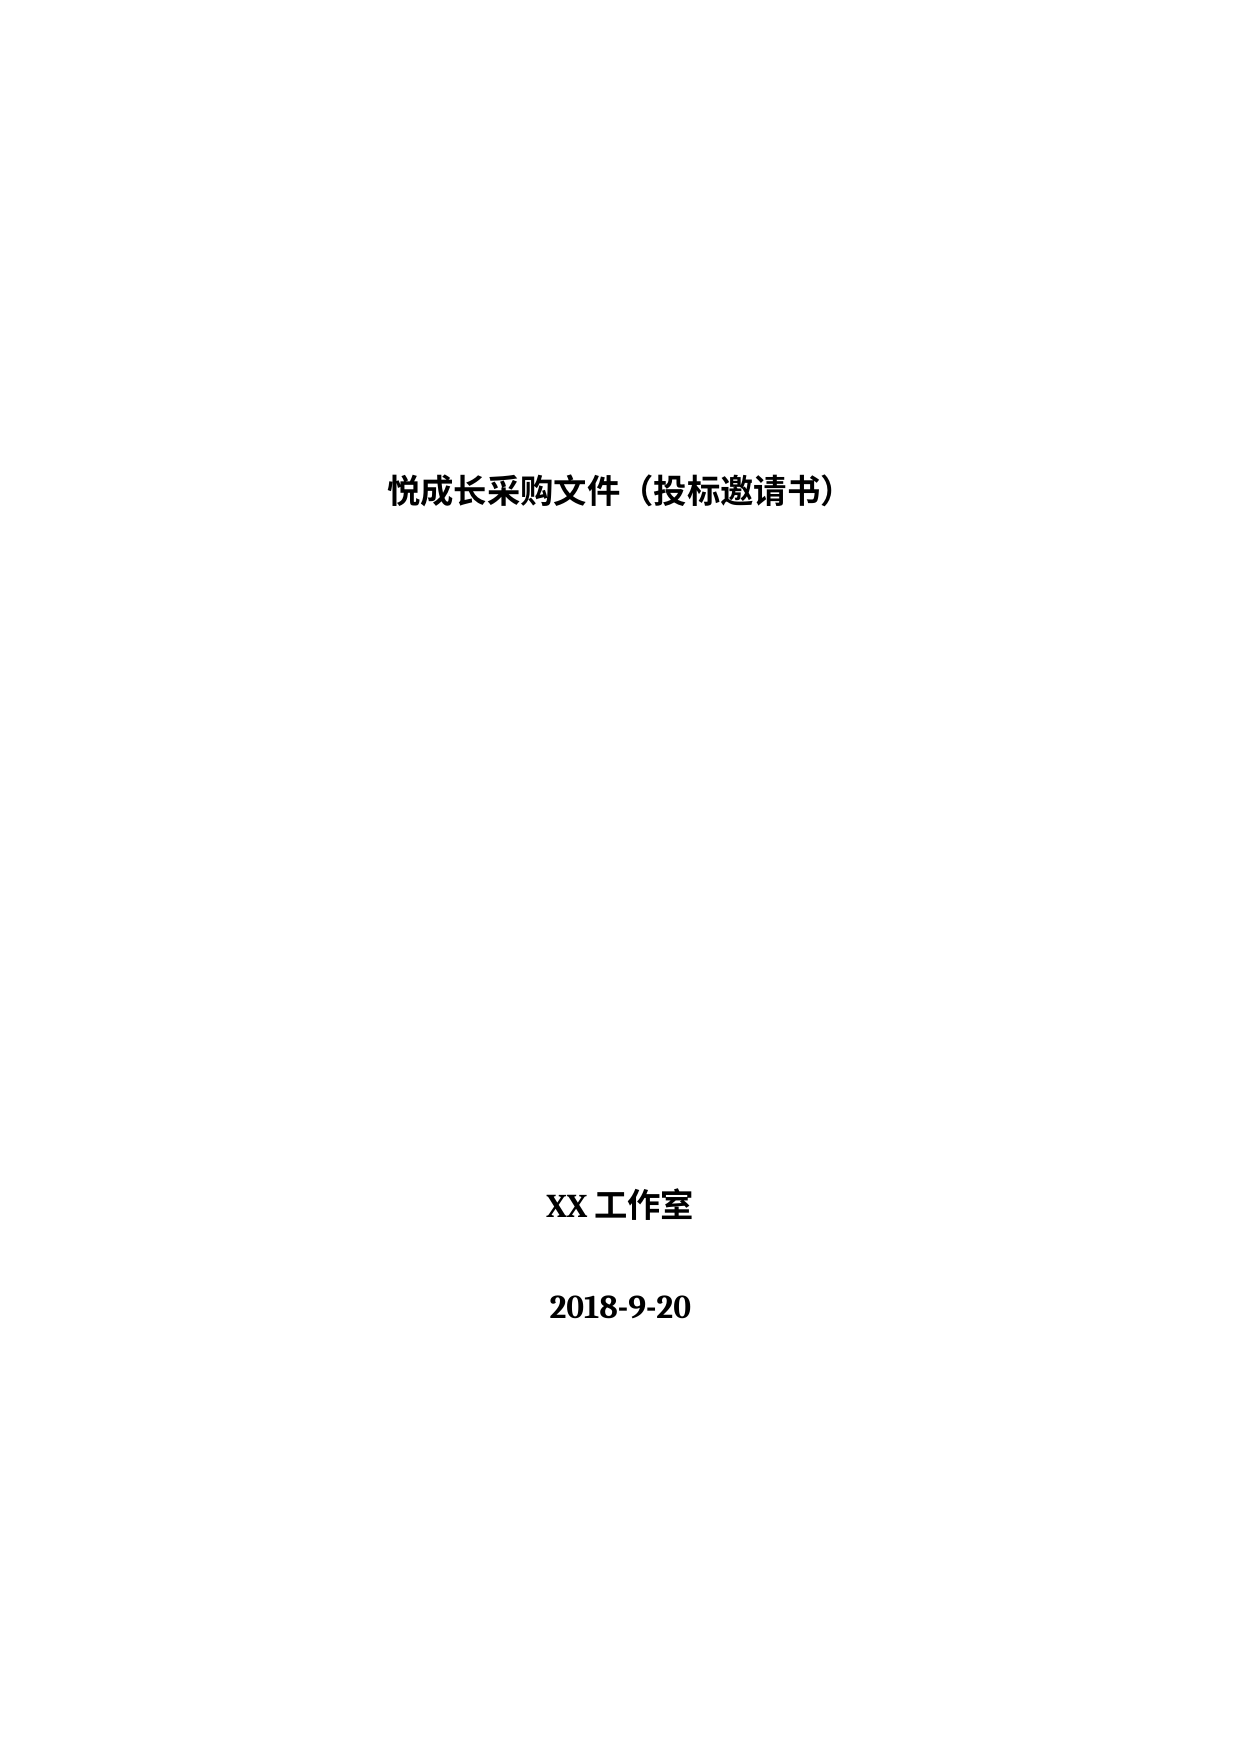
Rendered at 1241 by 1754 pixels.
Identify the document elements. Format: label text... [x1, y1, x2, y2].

subtitle XX工作室 [187, 1171, 1053, 1236]
title 悦成长采购文件（投标邀请书） [187, 457, 1053, 522]
subtitle 2018-9-20 [187, 1275, 1053, 1340]
